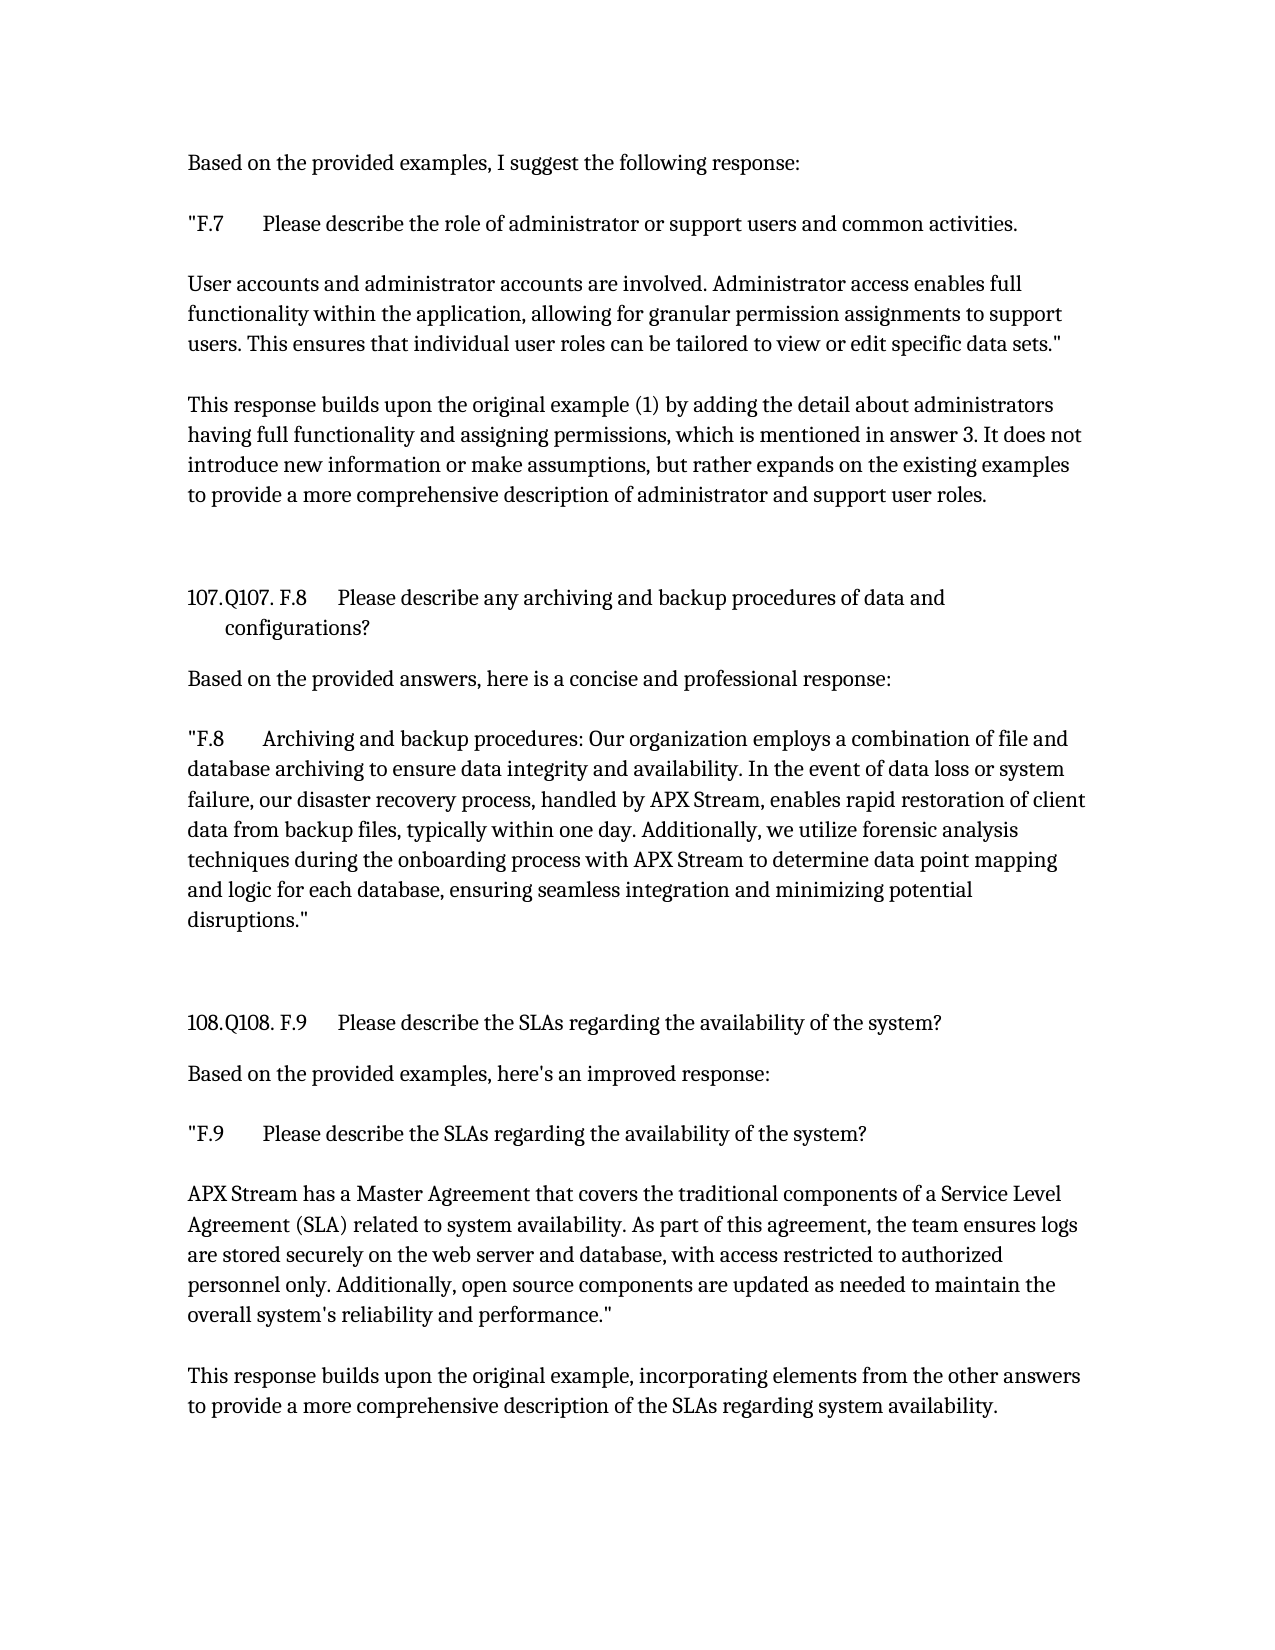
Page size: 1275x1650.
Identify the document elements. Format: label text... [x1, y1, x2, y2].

text Based on the provided examples, here's an improved response: "F.9 Please describe the SLAs regarding the availability of the system? APX Stream has a Master Agreement that covers the traditional components of a Service Level Agreement (SLA) related to system availability. As part of this agreement, the team ensures logs are stored securely on the web server and database, with access restricted to authorized personnel only. Additionally, open source components are updated as needed to maintain the overall system's reliability and performance." This response builds upon the original example, incorporating elements from the other answers to provide a more comprehensive description of the SLAs regarding system availability. [187, 1060, 1087, 1419]
text Based on the provided answers, here is a concise and professional response: "F.8 Archiving and backup procedures: Our organization employs a combination of file and database archiving to ensure data integrity and availability. In the event of data loss or system failure, our disaster recovery process, handled by APX Stream, enables rapid restoration of client data from backup files, typically within one day. Additionally, we utilize forensic analysis techniques during the onboarding process with APX Stream to determine data point mapping and logic for each database, ensuring seamless integration and minimizing potential disruptions." [187, 666, 1087, 934]
list Q107. F.8 Please describe any archiving and backup procedures of data and configurations? [187, 584, 1087, 641]
list Q108. F.9 Please describe the SLAs regarding the availability of the system? [187, 1009, 1087, 1036]
text Based on the provided examples, I suggest the following response: "F.7 Please describe the role of administrator or support users and common activities. User accounts and administrator accounts are involved. Administrator access enables full functionality within the application, allowing for granular permission assignments to support users. This ensures that individual user roles can be tailored to view or edit specific data sets." This response builds upon the original example (1) by adding the detail about administrators having full functionality and assigning permissions, which is mentioned in answer 3. It does not introduce new information or make assumptions, but rather expands on the existing examples to provide a more comprehensive description of administrator and support user roles. [187, 150, 1087, 509]
